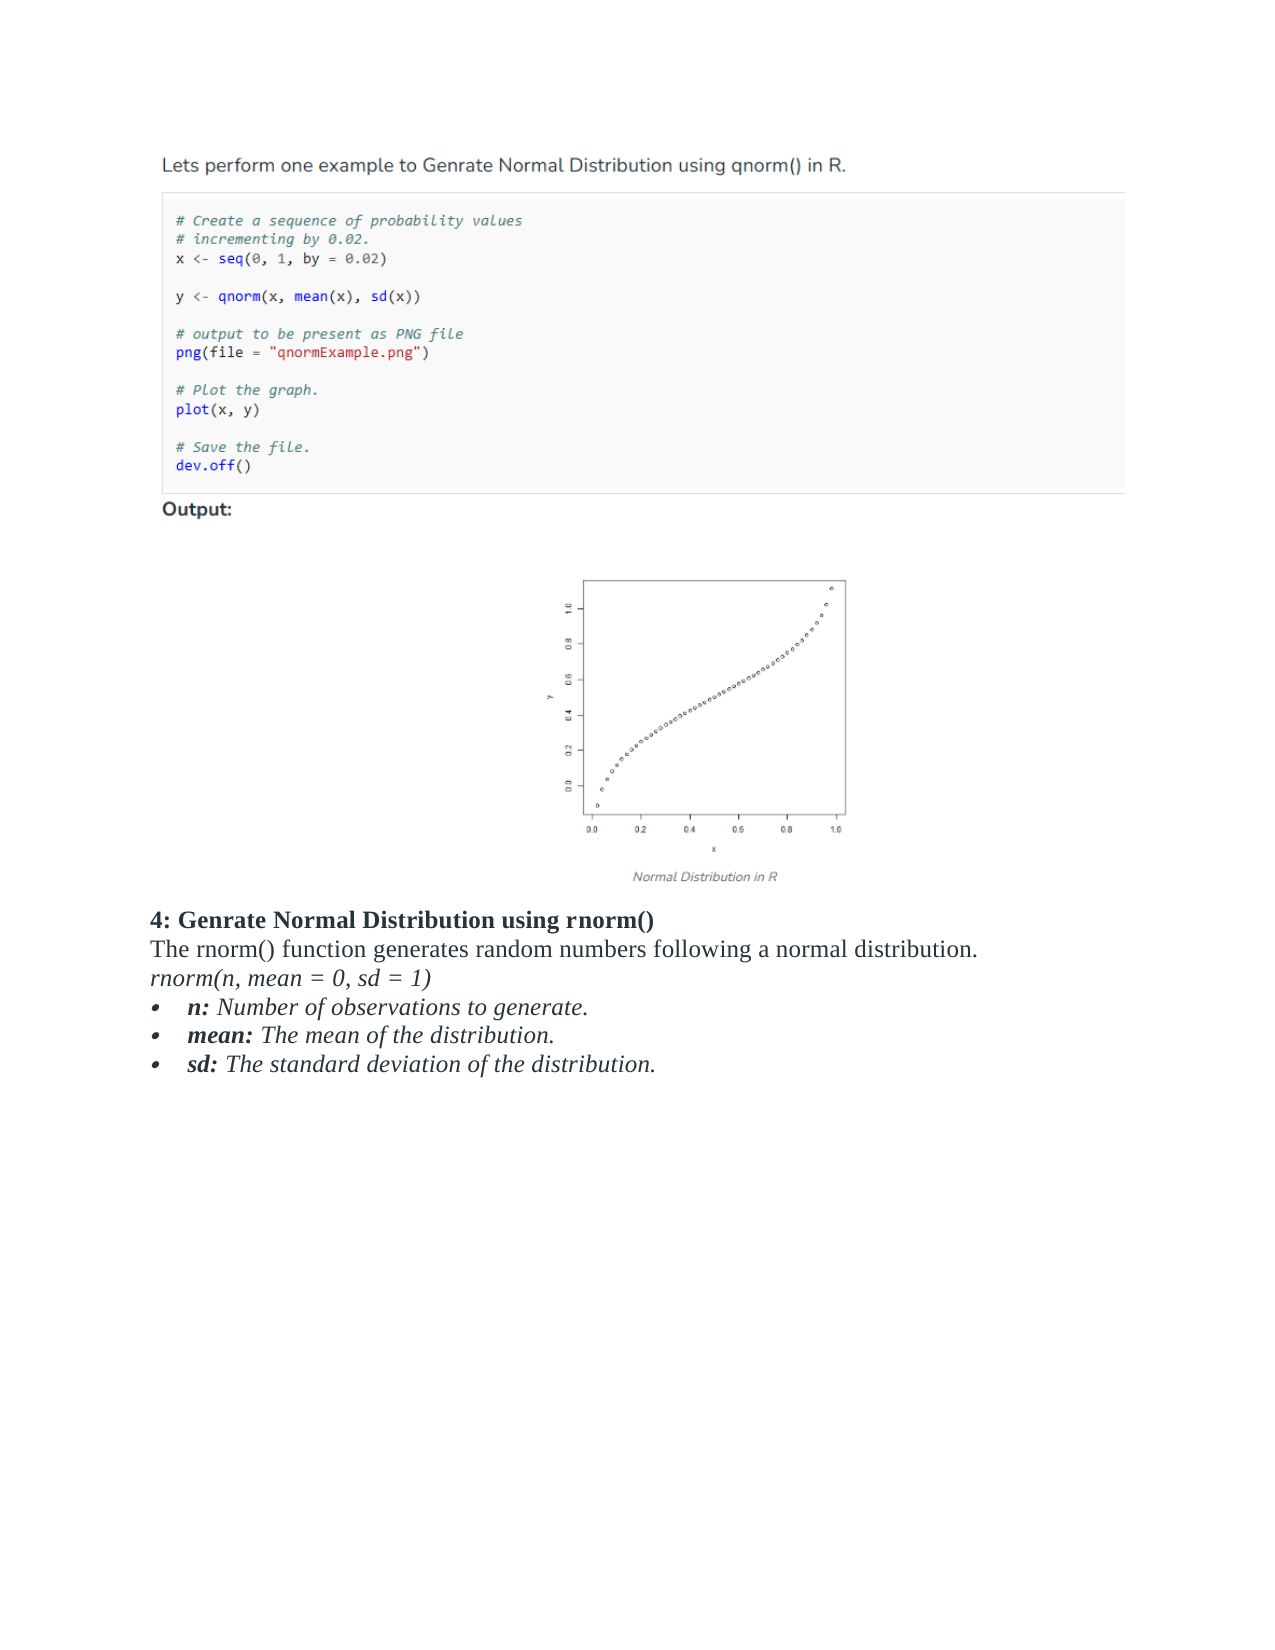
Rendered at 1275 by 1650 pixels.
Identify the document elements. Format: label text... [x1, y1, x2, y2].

text The rnorm() function generates random numbers following a normal distribution. [150, 934, 1125, 963]
list mean: The mean of the distribution. [150, 1021, 1125, 1049]
list sd: The standard deviation of the distribution. [150, 1049, 1125, 1078]
picture [150, 150, 1125, 906]
subtitle 4: Genrate Normal Distribution using rnorm() [150, 906, 1125, 934]
list n: Number of observations to generate. [150, 992, 1125, 1021]
text rnorm(n, mean = 0, sd = 1) [150, 963, 1125, 992]
